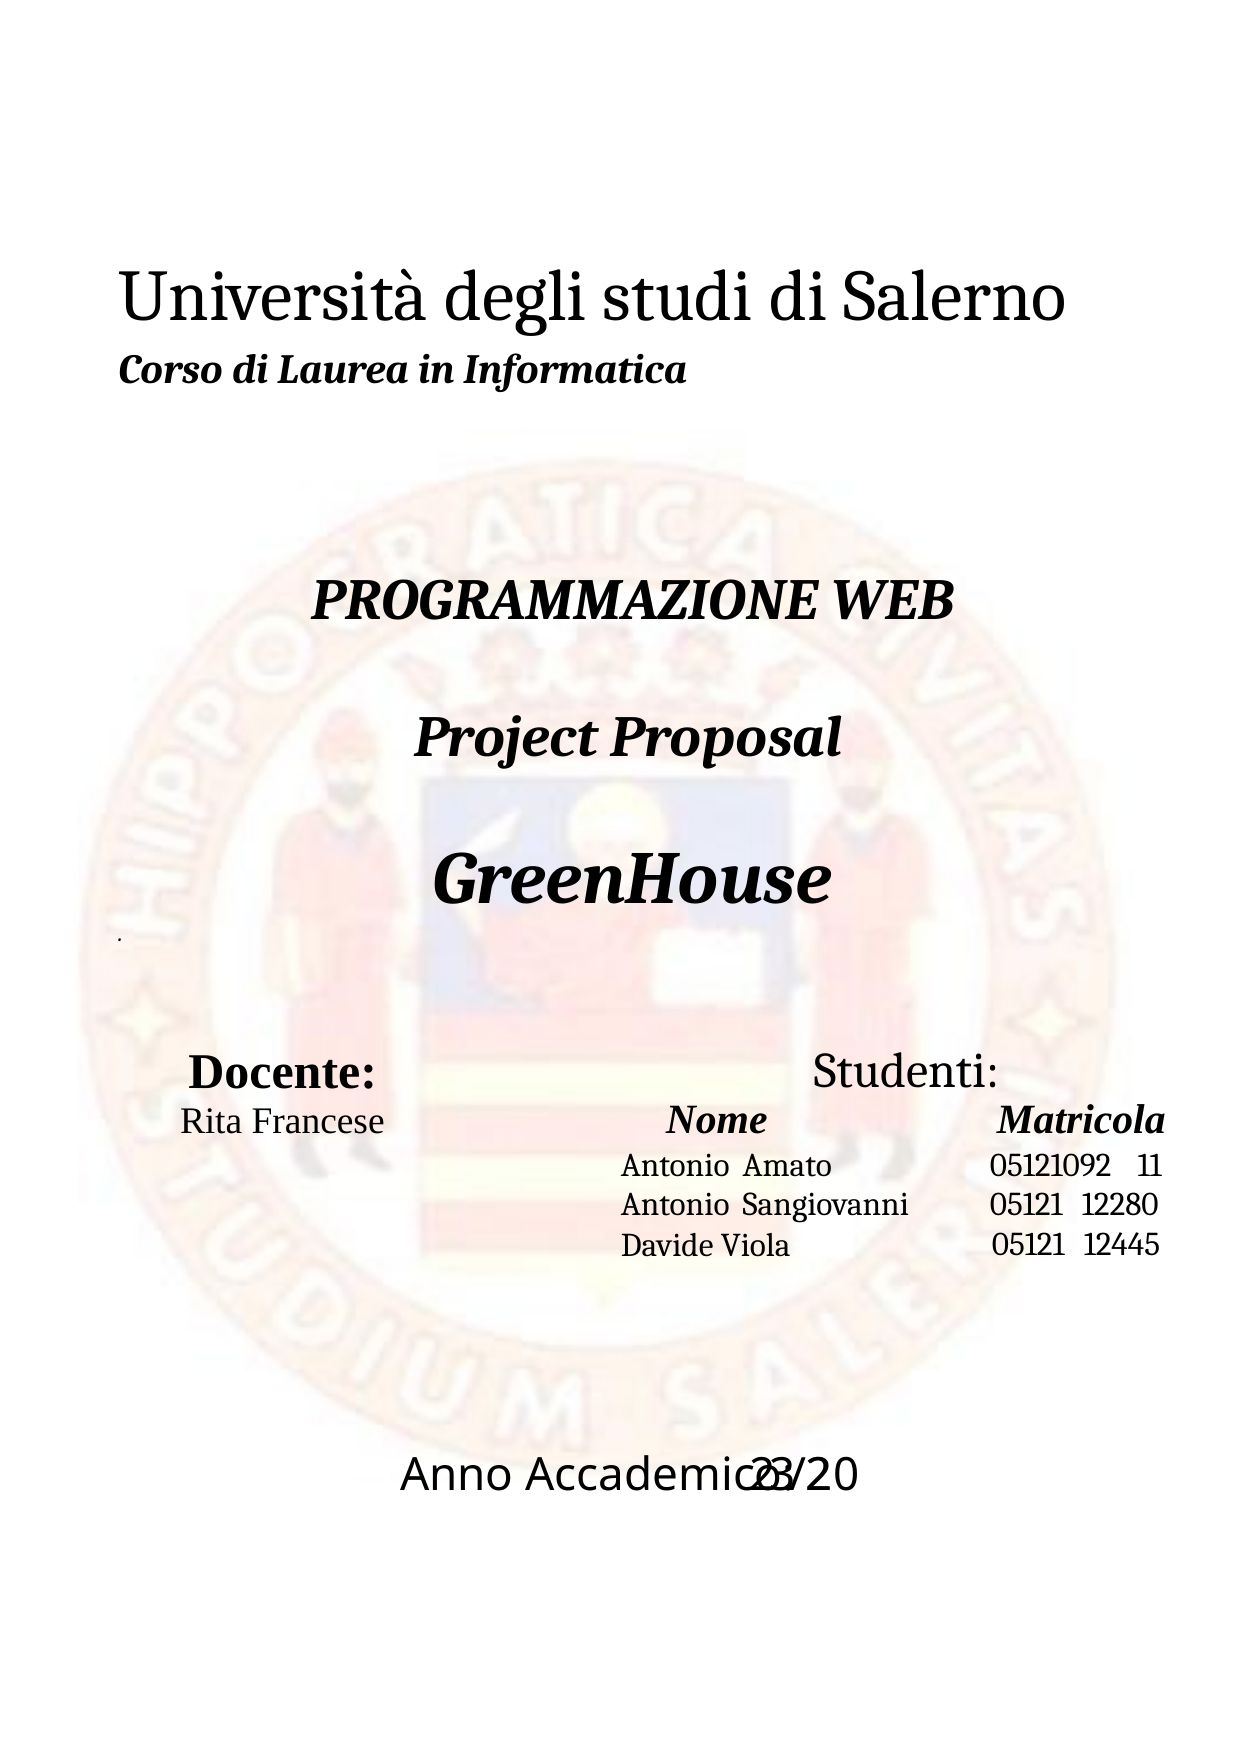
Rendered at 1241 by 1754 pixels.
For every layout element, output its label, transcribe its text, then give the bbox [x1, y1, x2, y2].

picture [24, 427, 1220, 1547]
text Università degli studi di Salerno [118, 255, 1192, 339]
text Corso di Laurea in Informatica [118, 346, 1192, 393]
